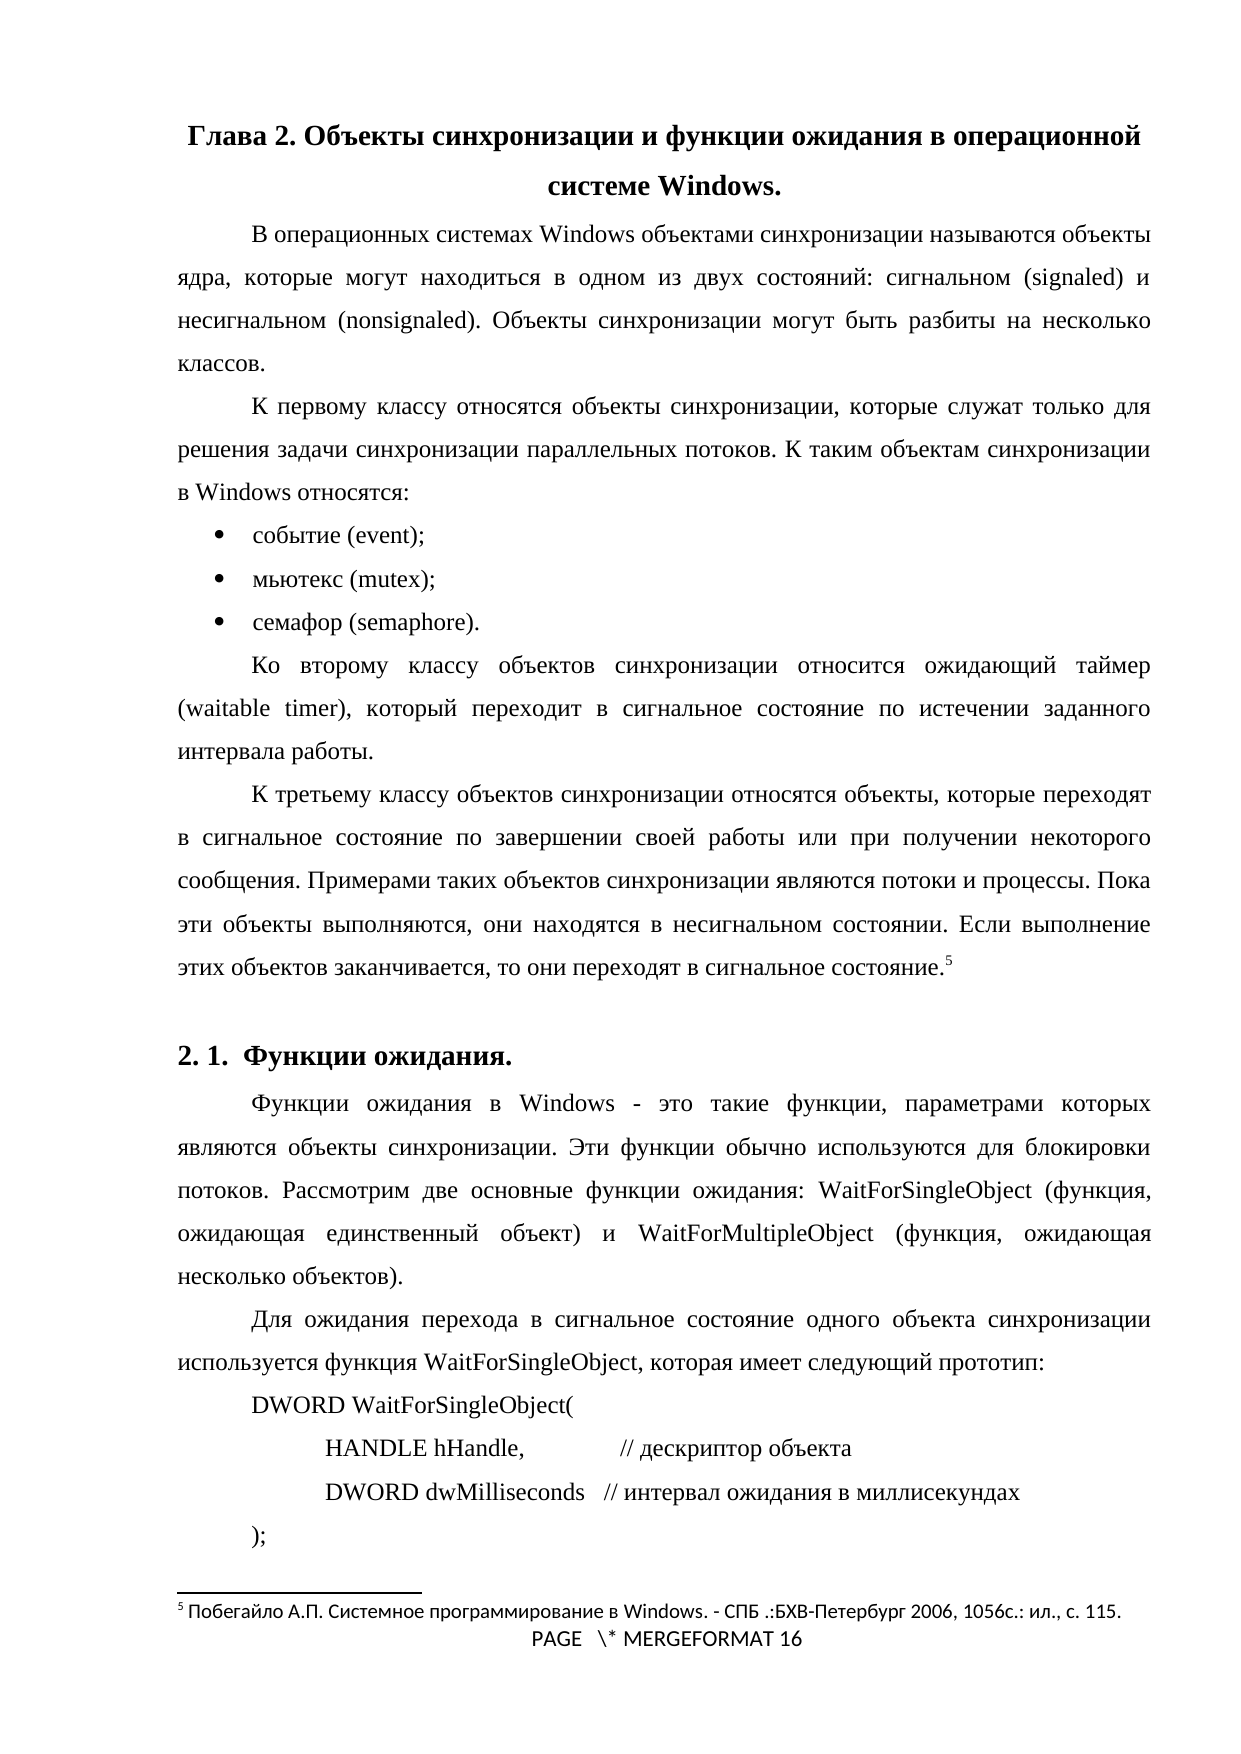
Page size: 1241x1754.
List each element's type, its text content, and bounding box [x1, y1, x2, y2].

text DWORD WaitForSingleObject( [177, 1390, 1152, 1419]
list семафор (semaphore). [215, 607, 1152, 636]
subtitle Глава 2. Объекты синхронизации и функции ожидания в операционной системе Windows. [177, 118, 1152, 202]
text К первому классу относятся объекты синхронизации, которые служат только для решения задачи синхронизации параллельных потоков. К таким объектам синхронизации в Windows относятся: [177, 391, 1152, 506]
text 2. 1. Функции ожидания. [177, 1038, 1152, 1072]
text HANDLE hHandle, // дескриптор объекта [177, 1433, 1152, 1462]
text В операционных системах Windows объектами синхронизации называются объекты ядра, которые могут находиться в одном из двух состояний: сигнальном (signaled) и несигнальном (nonsignaled). Объекты синхронизации могут быть разбиты на несколько классов. [177, 219, 1152, 377]
list мьютекс (mutex); [215, 564, 1152, 592]
list событие (event); [215, 521, 1152, 549]
text Функции ожидания в Windows - это такие функции, параметрами которых являются объекты синхронизации. Эти функции обычно используются для блокировки потоков. Рассмотрим две основные функции ожидания: WaitForSingleObject (функция, ожидающая единственный объект) и WaitForMultipleObject (функция, ожидающая несколько объектов). [177, 1088, 1152, 1290]
text DWORD dwMilliseconds // интервал ожидания в миллисекундах [177, 1477, 1152, 1505]
list Ко второму классу объектов синхронизации относится ожидающий таймер (waitable timer), который переходит в сигнальное состояние по истечении заданного интервала работы. [177, 650, 1152, 765]
text ); [177, 1520, 1152, 1548]
list К третьему классу объектов синхронизации относятся объекты, которые переходят в сигнальное состояние по завершении своей работы или при получении некоторого сообщения. Примерами таких объектов синхронизации являются потоки и процессы. Пока эти объекты выполняются, они находятся в несигнальном состоянии. Если выполнение этих объектов заканчивается, то они переходят в сигнальное состояние. [177, 779, 1152, 981]
text Для ожидания перехода в сигнальное состояние одного объекта синхронизации используется функция WaitForSingleObject, которая имеет следующий прототип: [177, 1304, 1152, 1376]
